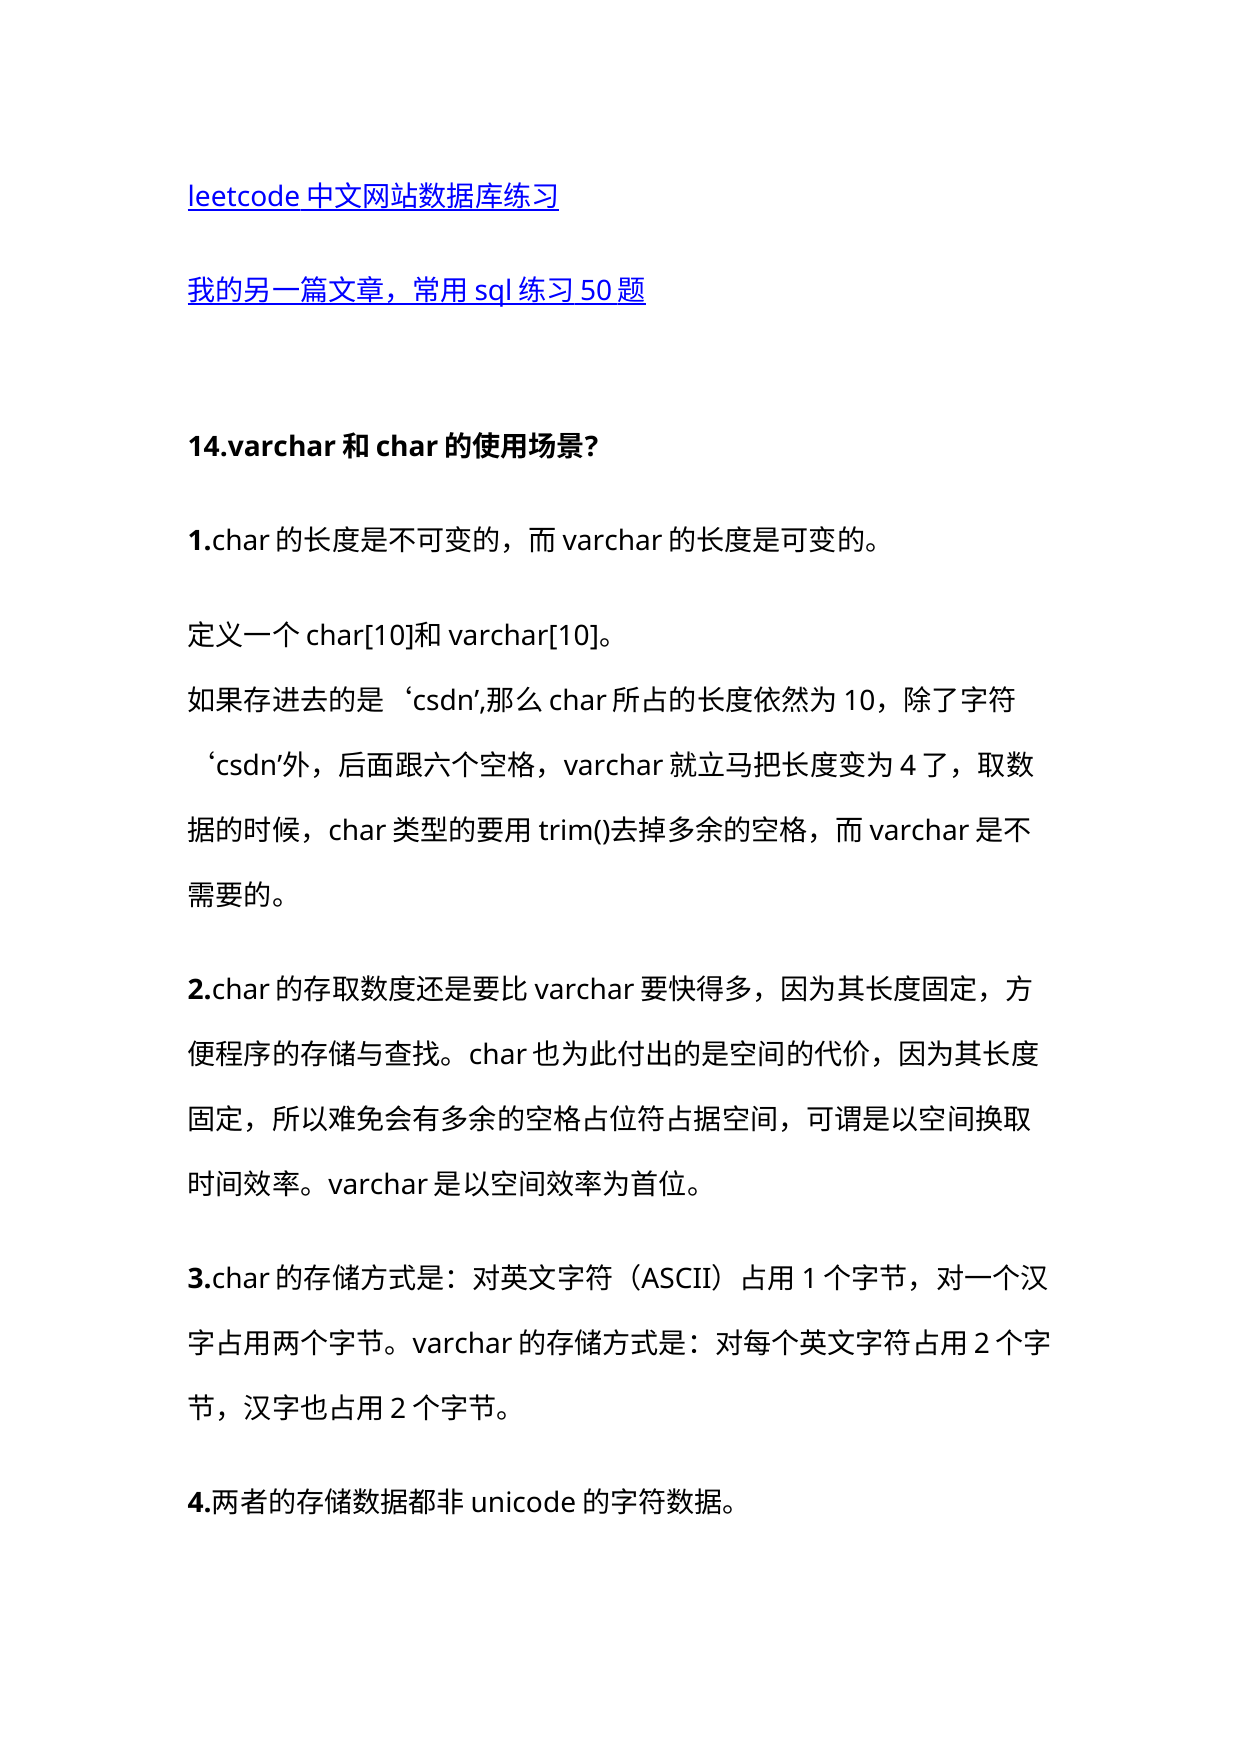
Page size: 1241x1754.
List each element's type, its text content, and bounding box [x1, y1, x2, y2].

text 1.char的长度是不可变的，而varchar的长度是可变的。 [187, 506, 1053, 571]
text 3.char的存储方式是：对英文字符（ASCII）占用1个字节，对一个汉字占用两个字节。varchar的存储方式是：对每个英文字符占用2个字节，汉字也占用2个字节。 [187, 1244, 1053, 1439]
text 2.char的存取数度还是要比varchar要快得多，因为其长度固定，方便程序的存储与查找。char也为此付出的是空间的代价，因为其长度固定，所以难免会有多余的空格占位符占据空间，可谓是以空间换取时间效率。varchar是以空间效率为首位。 [187, 954, 1053, 1214]
text 定义一个char[10]和varchar[10]。 如果存进去的是‘csdn’,那么char所占的长度依然为10，除了字符‘csdn’外，后面跟六个空格，varchar就立马把长度变为4了，取数据的时候，char类型的要用trim()去掉多余的空格，而varchar是不需要的。 [187, 600, 1053, 925]
text 我的另一篇文章，常用sql练习50题 [187, 256, 1053, 321]
text leetcode中文网站数据库练习 [187, 162, 1053, 227]
text 14.varchar和char的使用场景? [187, 412, 1053, 477]
text 4.两者的存储数据都非unicode的字符数据。 [187, 1468, 1053, 1533]
